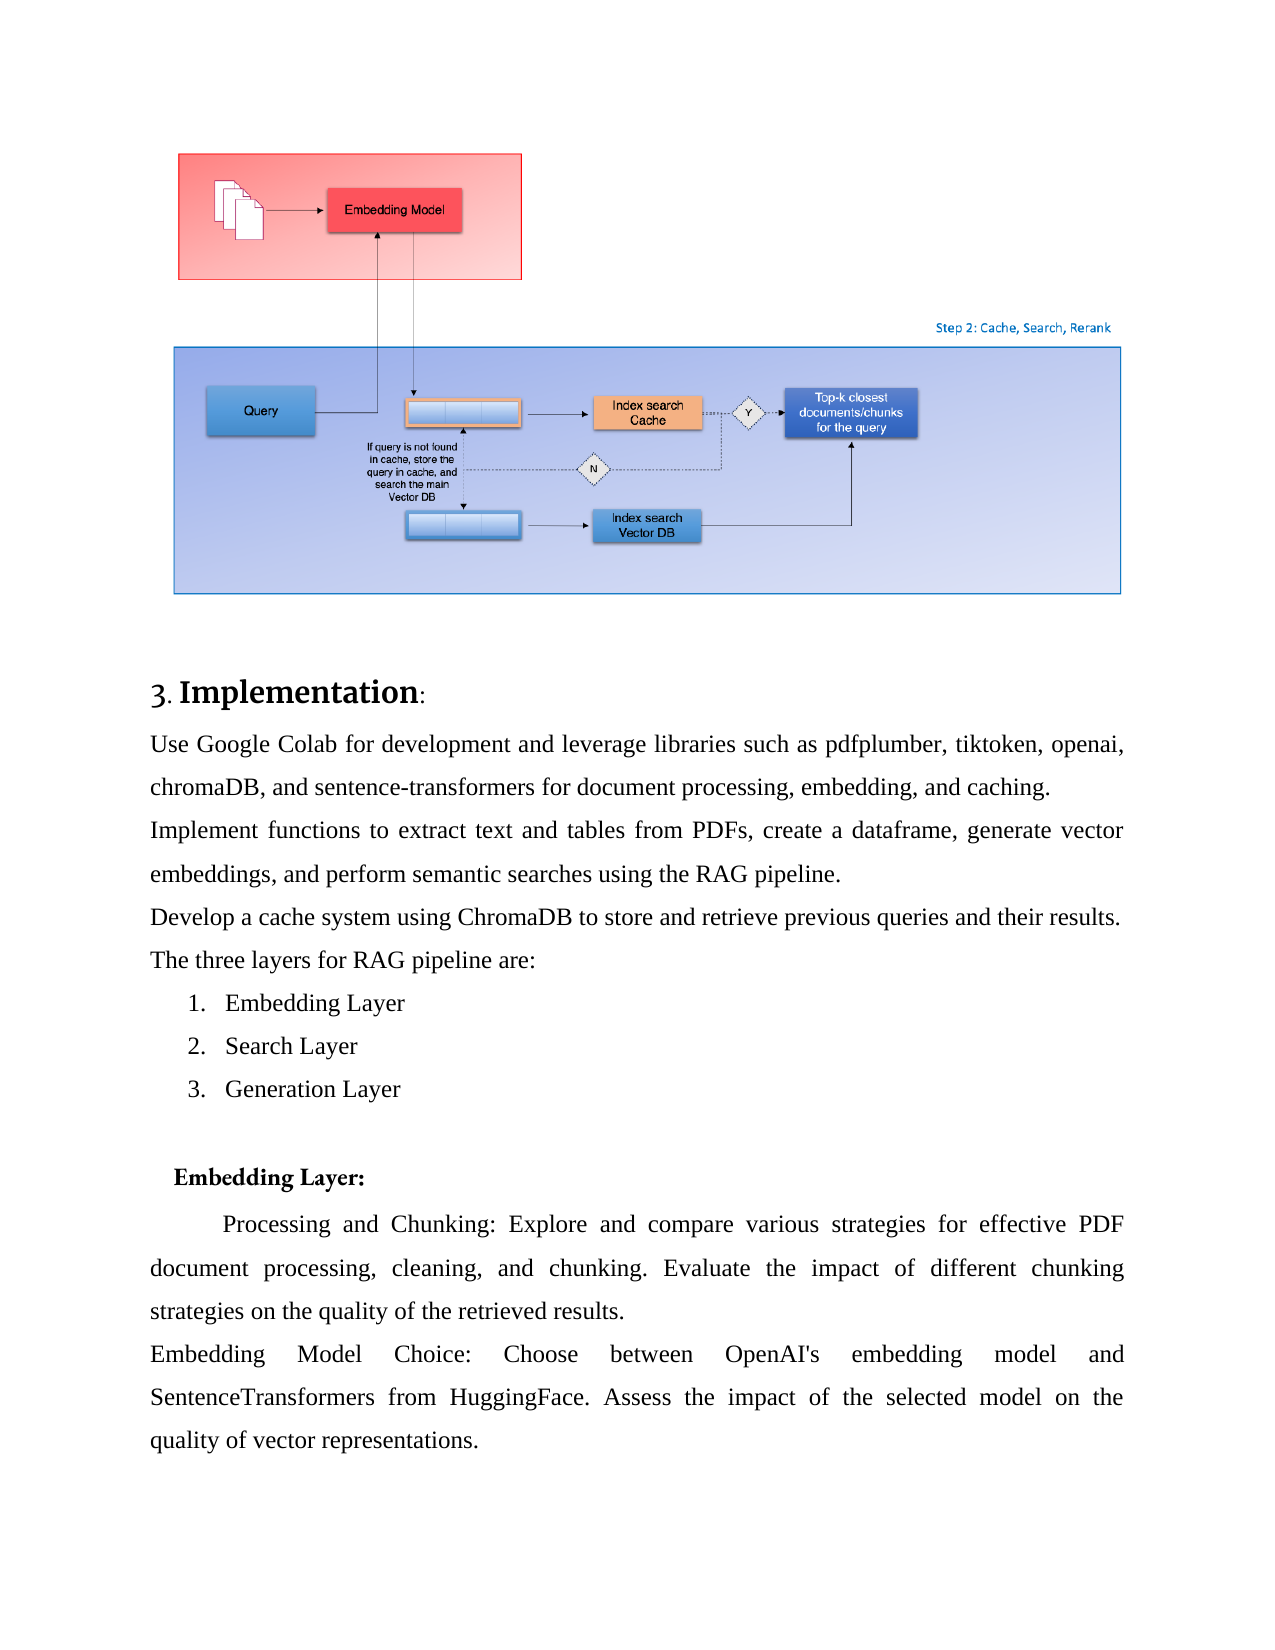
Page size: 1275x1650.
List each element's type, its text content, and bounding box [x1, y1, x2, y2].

text Processing and Chunking: Explore and compare various strategies for effective PDF document processing, cleaning, and chunking. Evaluate the impact of different chunking strategies on the quality of the retrieved results. [150, 1209, 1125, 1324]
text Embedding Model Choice: Choose between OpenAI's embedding model and SentenceTransformers from HuggingFace. Assess the impact of the selected model on the quality of vector representations. [150, 1339, 1125, 1454]
list Embedding Layer [187, 988, 1125, 1017]
picture [150, 150, 1125, 607]
list Search Layer [187, 1031, 1125, 1060]
list Generation Layer [187, 1074, 1125, 1103]
text Use Google Colab for development and leverage libraries such as pdfplumber, tiktoken, openai, chromaDB, and sentence-transformers for document processing, embedding, and caching. [150, 729, 1125, 801]
text Embedding Layer: [150, 1161, 1125, 1193]
text The three layers for RAG pipeline are: [150, 945, 1125, 974]
text Implement functions to extract text and tables from PDFs, create a dataframe, generate vector embeddings, and perform semantic searches using the RAG pipeline. [150, 816, 1125, 887]
text 3. Implementation: [150, 674, 1125, 711]
text Develop a cache system using ChromaDB to store and retrieve previous queries and their results. [150, 902, 1125, 931]
